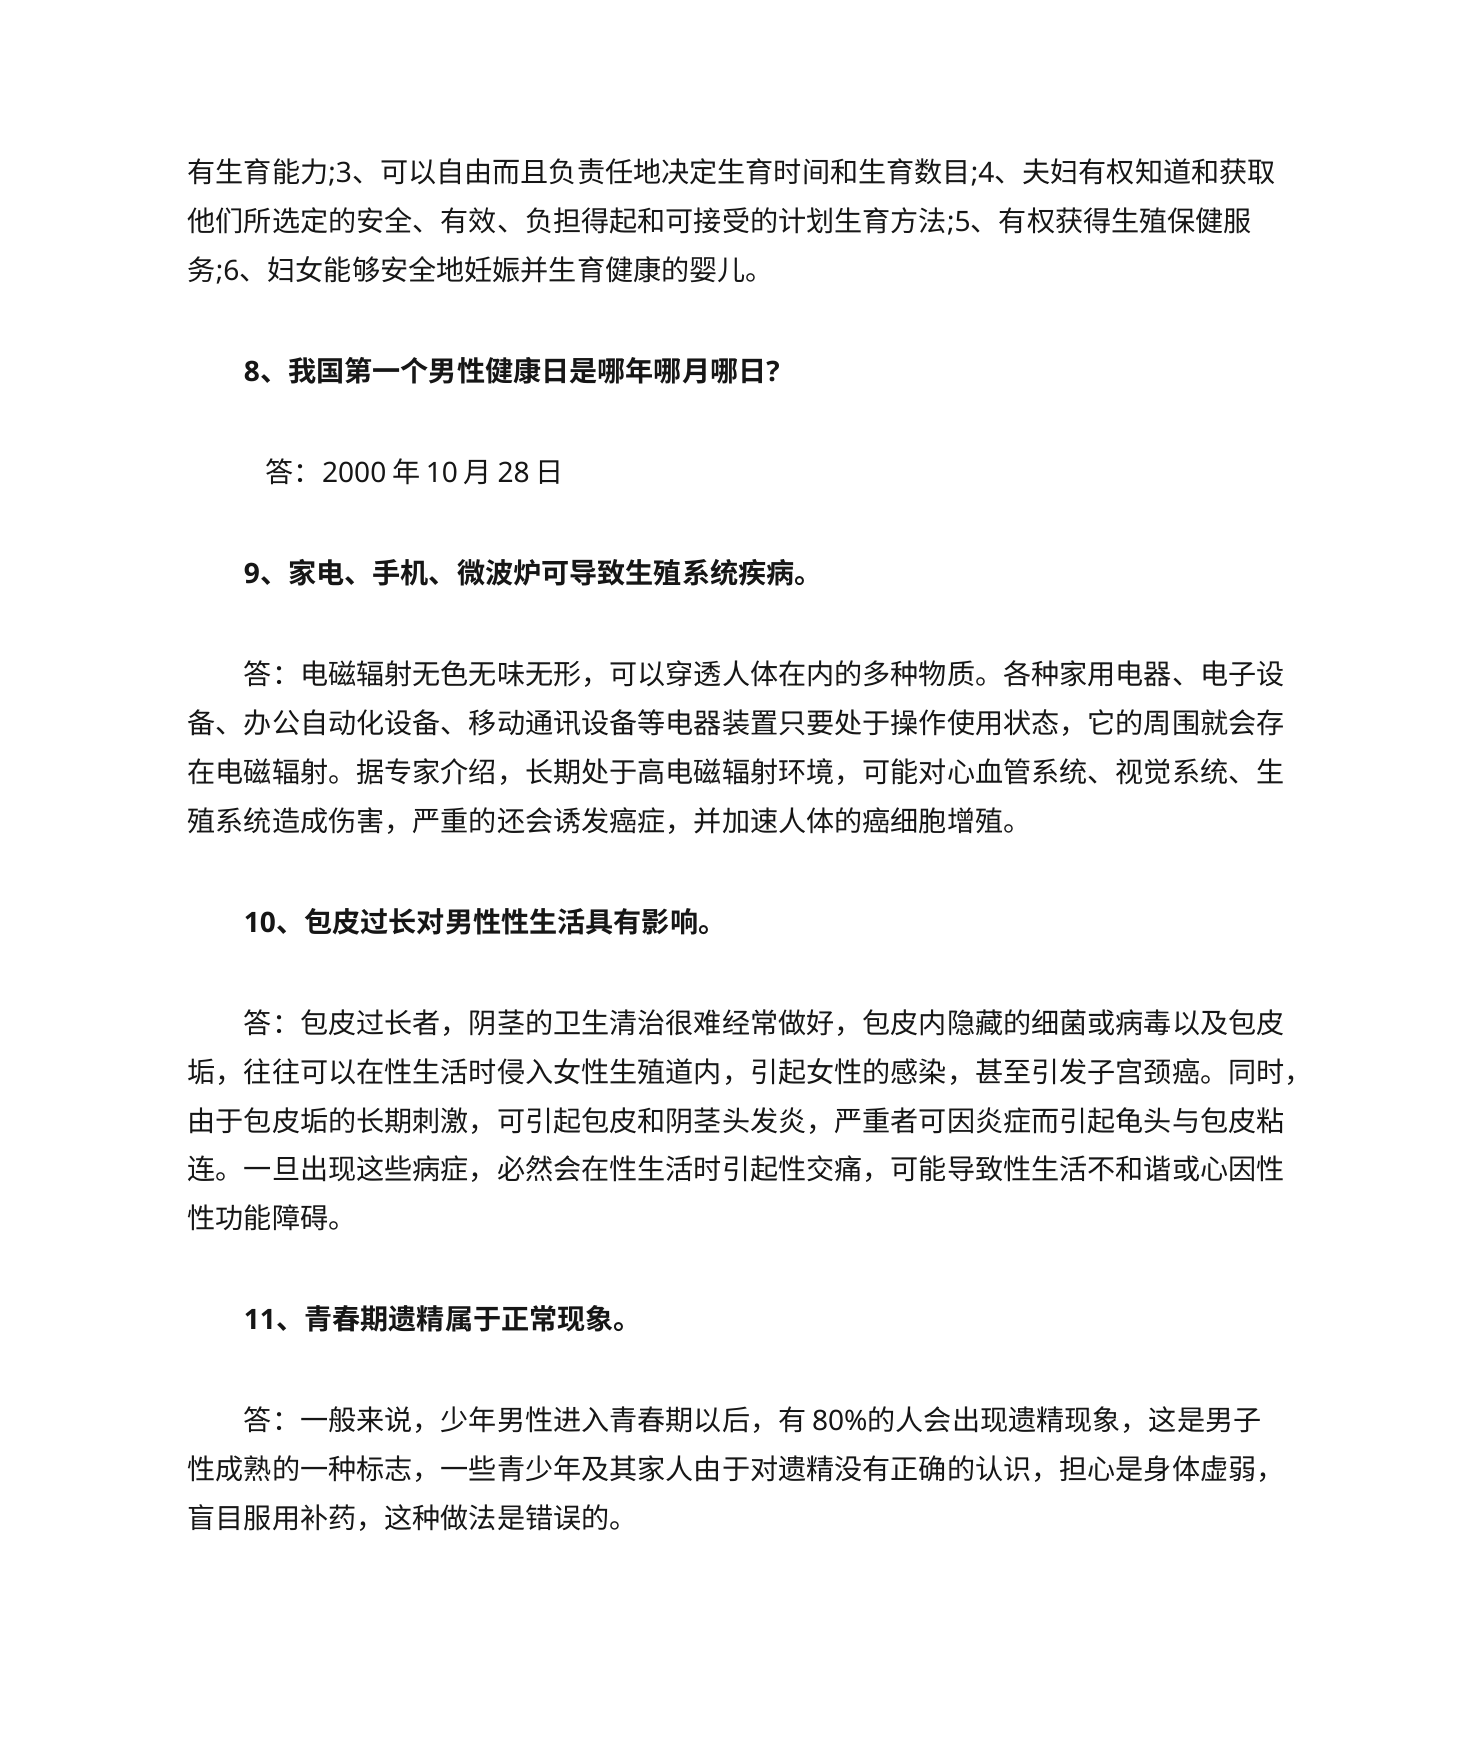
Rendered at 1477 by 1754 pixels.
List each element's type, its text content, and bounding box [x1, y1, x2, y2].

text 答：一般来说，少年男性进入青春期以后，有80%的人会出现遗精现象，这是男子性成熟的一种标志，一些青少年及其家人由于对遗精没有正确的认识，担心是身体虚弱，盲目服用补药，这种做法是错误的。 [187, 1398, 1289, 1537]
text 答：2000年10月28日 [187, 450, 1289, 491]
text 8、我国第一个男性健康日是哪年哪月哪日? [187, 349, 1289, 390]
text 11、青春期遗精属于正常现象。 [187, 1297, 1289, 1338]
text 9、家电、手机、微波炉可导致生殖系统疾病。 [187, 551, 1289, 592]
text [187, 150, 1289, 289]
text 10、包皮过长对男性性生活具有影响。 [187, 899, 1289, 940]
text 答：包皮过长者，阴茎的卫生清治很难经常做好，包皮内隐藏的细菌或病毒以及包皮垢，往往可以在性生活时侵入女性生殖道内，引起女性的感染，甚至引发子宫颈癌。同时，由于包皮垢的长期刺激，可引起包皮和阴茎头发炎，严重者可因炎症而引起龟头与包皮粘连。一旦出现这些病症，必然会在性生活时引起性交痛，可能导致性生活不和谐或心因性性功能障碍。 [187, 1001, 1289, 1237]
text 答：电磁辐射无色无味无形，可以穿透人体在内的多种物质。各种家用电器、电子设备、办公自动化设备、移动通讯设备等电器装置只要处于操作使用状态，它的周围就会存在电磁辐射。据专家介绍，长期处于高电磁辐射环境，可能对心血管系统、视觉系统、生殖系统造成伤害，严重的还会诱发癌症，并加速人体的癌细胞增殖。 [187, 652, 1289, 839]
